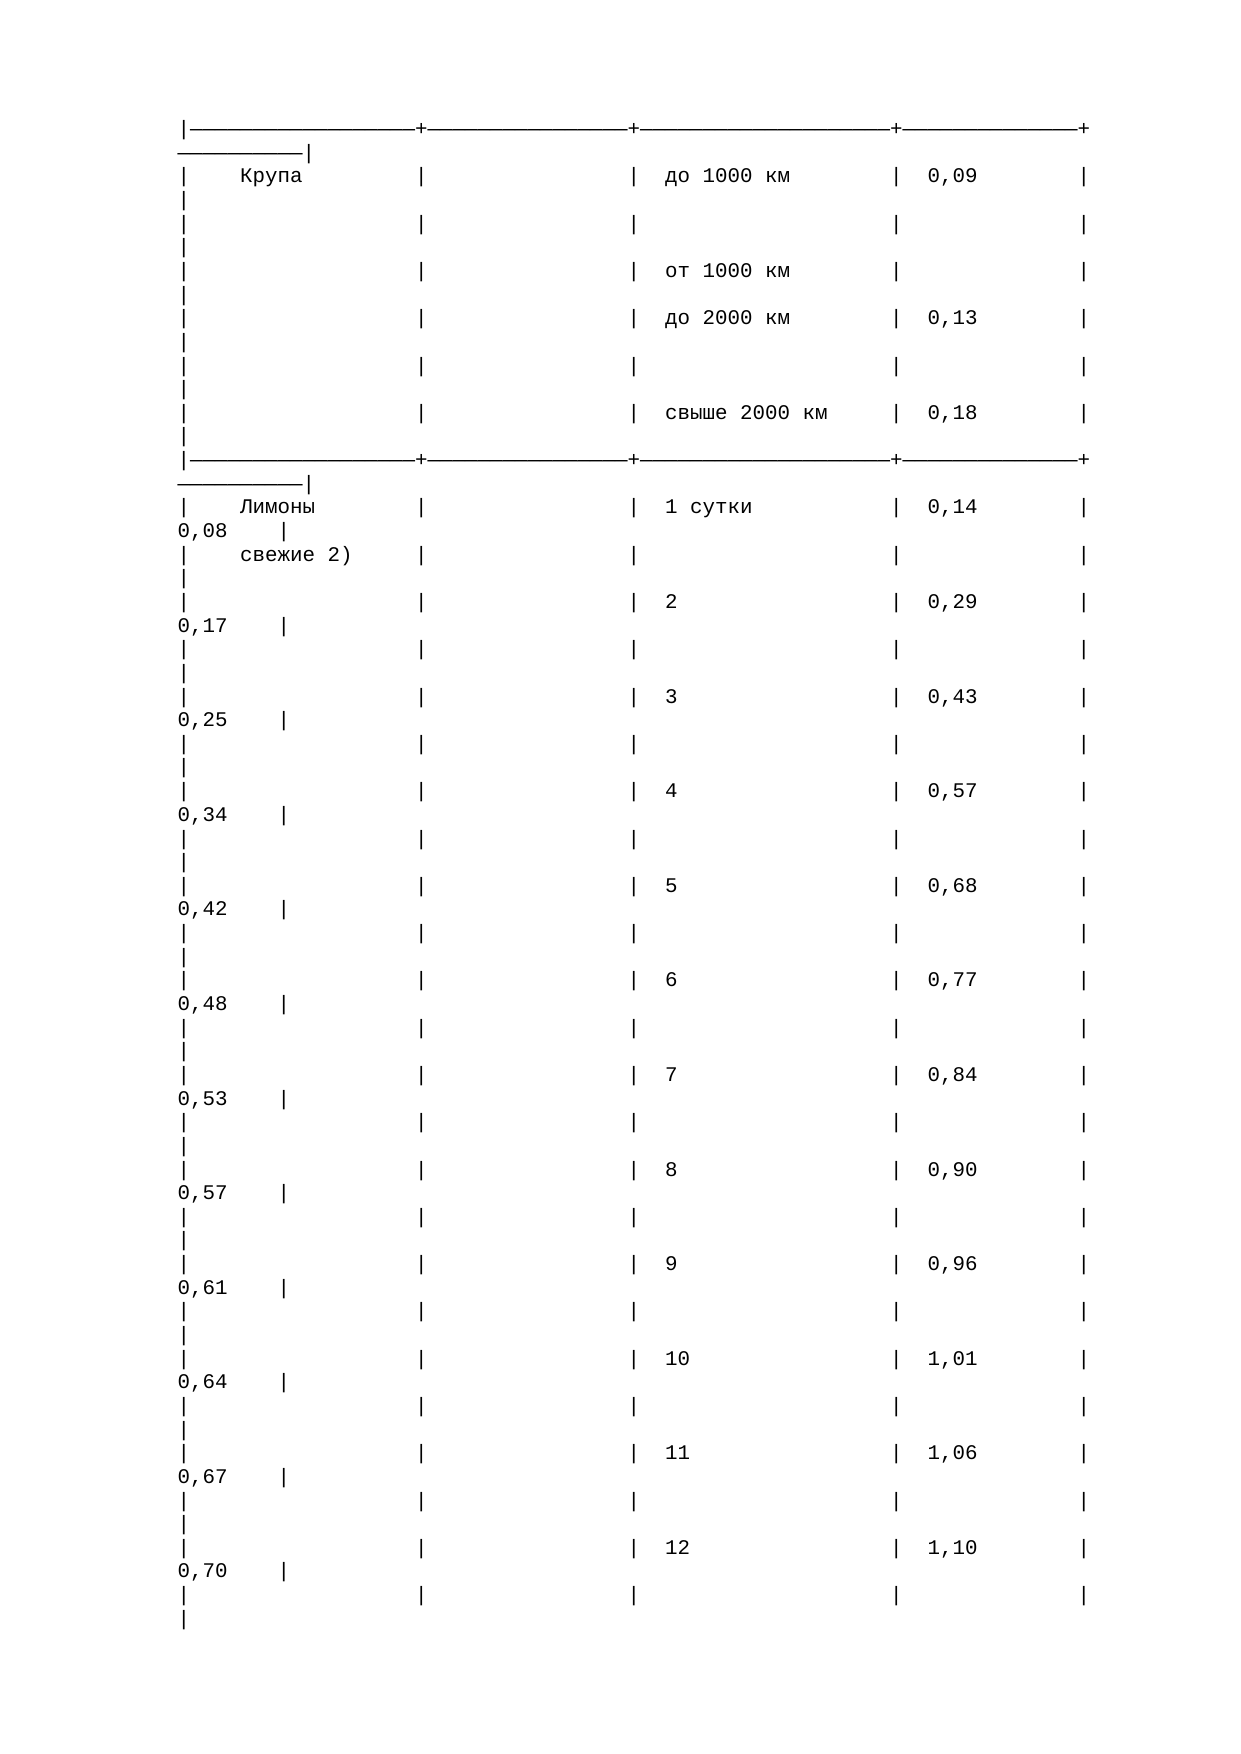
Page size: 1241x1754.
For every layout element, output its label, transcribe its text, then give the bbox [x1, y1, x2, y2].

text | | | 6 | 0,77 | 0,48 | [177, 969, 1152, 1017]
text | Крупа | | до 1000 км | 0,09 | | [177, 165, 1152, 213]
text | | | 11 | 1,06 | 0,67 | [177, 1442, 1152, 1489]
text |——————————————————+————————————————+————————————————————+——————————————+——————————| [177, 449, 1152, 496]
text | | | 3 | 0,43 | 0,25 | [177, 686, 1152, 733]
text | | | до 2000 км | 0,13 | | [177, 307, 1152, 354]
text | | | 12 | 1,10 | 0,70 | [177, 1537, 1152, 1584]
text | | | | | | [177, 1489, 1152, 1537]
text | | | свыше 2000 км | 0,18 | | [177, 402, 1152, 449]
text | | | 5 | 0,68 | 0,42 | [177, 875, 1152, 922]
text | | | | | | [177, 213, 1152, 260]
text | | | | | | [177, 1395, 1152, 1442]
text | | | | | | [177, 1206, 1152, 1253]
text | | | от 1000 км | | | [177, 260, 1152, 307]
text | | | 2 | 0,29 | 0,17 | [177, 591, 1152, 638]
text | свежие 2) | | | | | [177, 544, 1152, 591]
text | | | | | | [177, 1017, 1152, 1064]
text | Лимоны | | 1 сутки | 0,14 | 0,08 | [177, 496, 1152, 544]
text | | | | | | [177, 1111, 1152, 1158]
text | | | 10 | 1,01 | 0,64 | [177, 1348, 1152, 1395]
text | | | | | | [177, 1300, 1152, 1348]
text | | | 7 | 0,84 | 0,53 | [177, 1064, 1152, 1111]
text | | | | | | [177, 638, 1152, 686]
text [177, 118, 1152, 165]
text | | | 4 | 0,57 | 0,34 | [177, 780, 1152, 827]
text | | | | | | [177, 922, 1152, 969]
text | | | 9 | 0,96 | 0,61 | [177, 1253, 1152, 1300]
text | | | | | | [177, 733, 1152, 780]
text | | | 8 | 0,90 | 0,57 | [177, 1158, 1152, 1206]
text | | | | | | [177, 1584, 1152, 1631]
text | | | | | | [177, 354, 1152, 402]
text | | | | | | [177, 827, 1152, 875]
